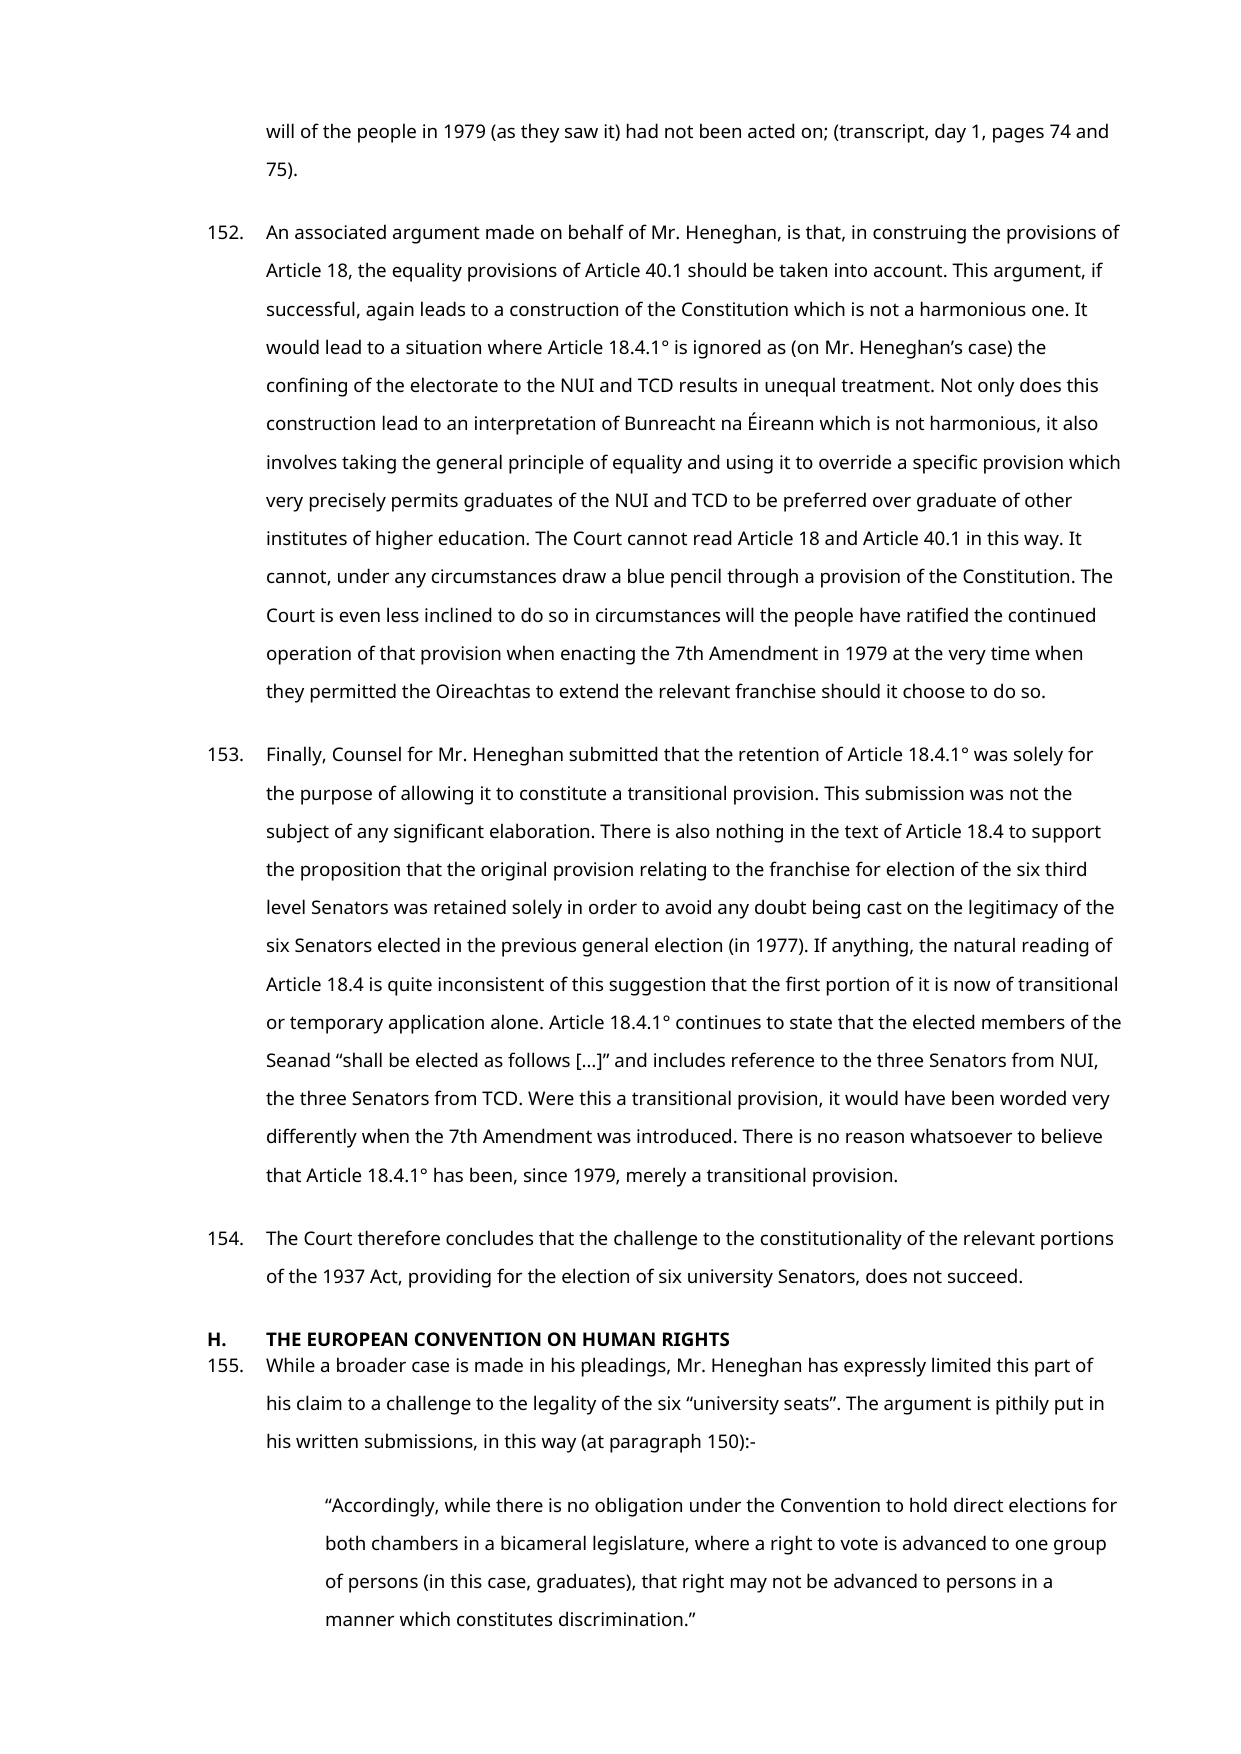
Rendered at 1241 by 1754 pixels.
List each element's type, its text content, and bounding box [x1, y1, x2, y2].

text “Accordingly, while there is no obligation under the Convention to hold direct elections for both chambers in a bicameral legislature, where a right to vote is advanced to one group of persons (in this case, graduates), that right may not be advanced to persons in a manner which constitutes discrimination.” [266, 1492, 1122, 1632]
text 155. While a broader case is made in his pleadings, Mr. Heneghan has expressly limited this part of his claim to a challenge to the legality of the six “university seats”. The argument is pithily put in his written submissions, in this way (at paragraph 150):- [207, 1352, 1122, 1454]
text 154. The Court therefore concludes that the challenge to the constitutionality of the relevant portions of the 1937 Act, providing for the election of six university Senators, does not succeed. [207, 1225, 1122, 1289]
subtitle H. THE EUROPEAN CONVENTION ON HUMAN RIGHTS [207, 1327, 1122, 1352]
text 152. An associated argument made on behalf of Mr. Heneghan, is that, in construing the provisions of Article 18, the equality provisions of Article 40.1 should be taken into account. This argument, if successful, again leads to a construction of the Constitution which is not a harmonious one. It would lead to a situation where Article 18.4.1° is ignored as (on Mr. Heneghan’s case) the confining of the electorate to the NUI and TCD results in unequal treatment. Not only does this construction lead to an interpretation of Bunreacht na Éireann which is not harmonious, it also involves taking the general principle of equality and using it to override a specific provision which very precisely permits graduates of the NUI and TCD to be preferred over graduate of other institutes of higher education. The Court cannot read Article 18 and Article 40.1 in this way. It cannot, under any circumstances draw a blue pencil through a provision of the Constitution. The Court is even less inclined to do so in circumstances will the people have ratified the continued operation of that provision when enacting the 7th Amendment in 1979 at the very time when they permitted the Oireachtas to extend the relevant franchise should it choose to do so. [207, 219, 1122, 704]
text 153. Finally, Counsel for Mr. Heneghan submitted that the retention of Article 18.4.1° was solely for the purpose of allowing it to constitute a transitional provision. This submission was not the subject of any significant elaboration. There is also nothing in the text of Article 18.4 to support the proposition that the original provision relating to the franchise for election of the six third level Senators was retained solely in order to avoid any doubt being cast on the legitimacy of the six Senators elected in the previous general election (in 1977). If anything, the natural reading of Article 18.4 is quite inconsistent of this suggestion that the first portion of it is now of transitional or temporary application alone. Article 18.4.1° continues to state that the elected members of the Seanad “shall be elected as follows […]” and includes reference to the three Senators from NUI, the three Senators from TCD. Were this a transitional provision, it would have been worded very differently when the 7th Amendment was introduced. There is no reason whatsoever to believe that Article 18.4.1° has been, since 1979, merely a transitional provision. [207, 742, 1122, 1188]
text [207, 118, 1122, 182]
